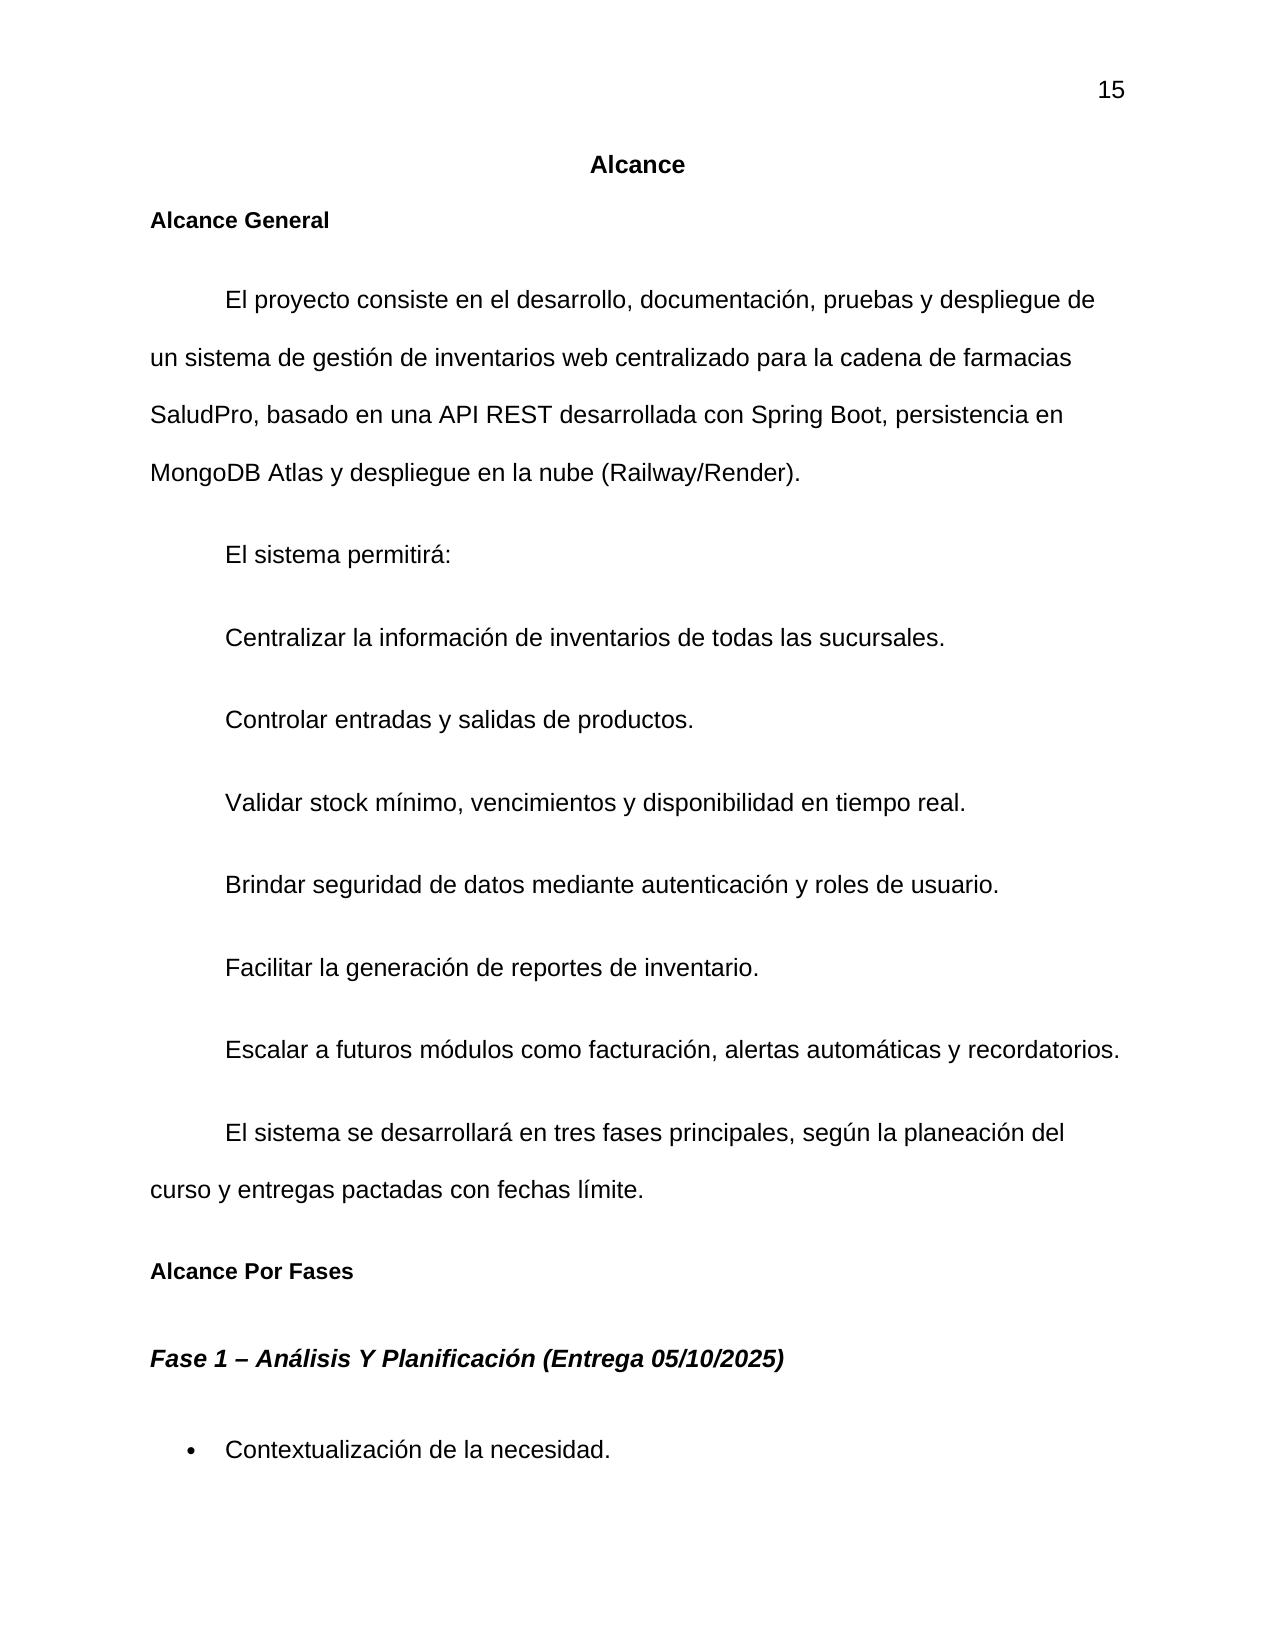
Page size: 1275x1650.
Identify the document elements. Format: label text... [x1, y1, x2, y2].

text Alcance Por Fases [150, 1258, 1125, 1284]
text Controlar entradas y salidas de productos. [150, 705, 1125, 734]
text Alcance General [150, 207, 1125, 234]
text Centralizar la información de inventarios de todas las sucursales. [150, 623, 1125, 651]
text Validar stock mínimo, vencimientos y disponibilidad en tiempo real. [150, 788, 1125, 816]
text Alcance [150, 150, 1125, 179]
subtitle Fase 1 – Análisis Y Planificación (Entrega 05/10/2025) [150, 1344, 1125, 1373]
text El proyecto consiste en el desarrollo, documentación, pruebas y despliegue de un sistema de gestión de inventarios web centralizado para la cadena de farmacias SaludPro, basado en una API REST desarrollada con Spring Boot, persistencia en MongoDB Atlas y despliegue en la nube (Railway/Render). [150, 285, 1125, 486]
text Brindar seguridad de datos mediante autenticación y roles de usuario. [150, 870, 1125, 899]
text El sistema se desarrollará en tres fases principales, según la planeación del curso y entregas pactadas con fechas límite. [150, 1118, 1125, 1204]
text El sistema permitirá: [150, 540, 1125, 569]
text Facilitar la generación de reportes de inventario. [150, 953, 1125, 981]
list Contextualización de la necesidad. [187, 1435, 1125, 1464]
text Escalar a futuros módulos como facturación, alertas automáticas y recordatorios. [150, 1035, 1125, 1064]
